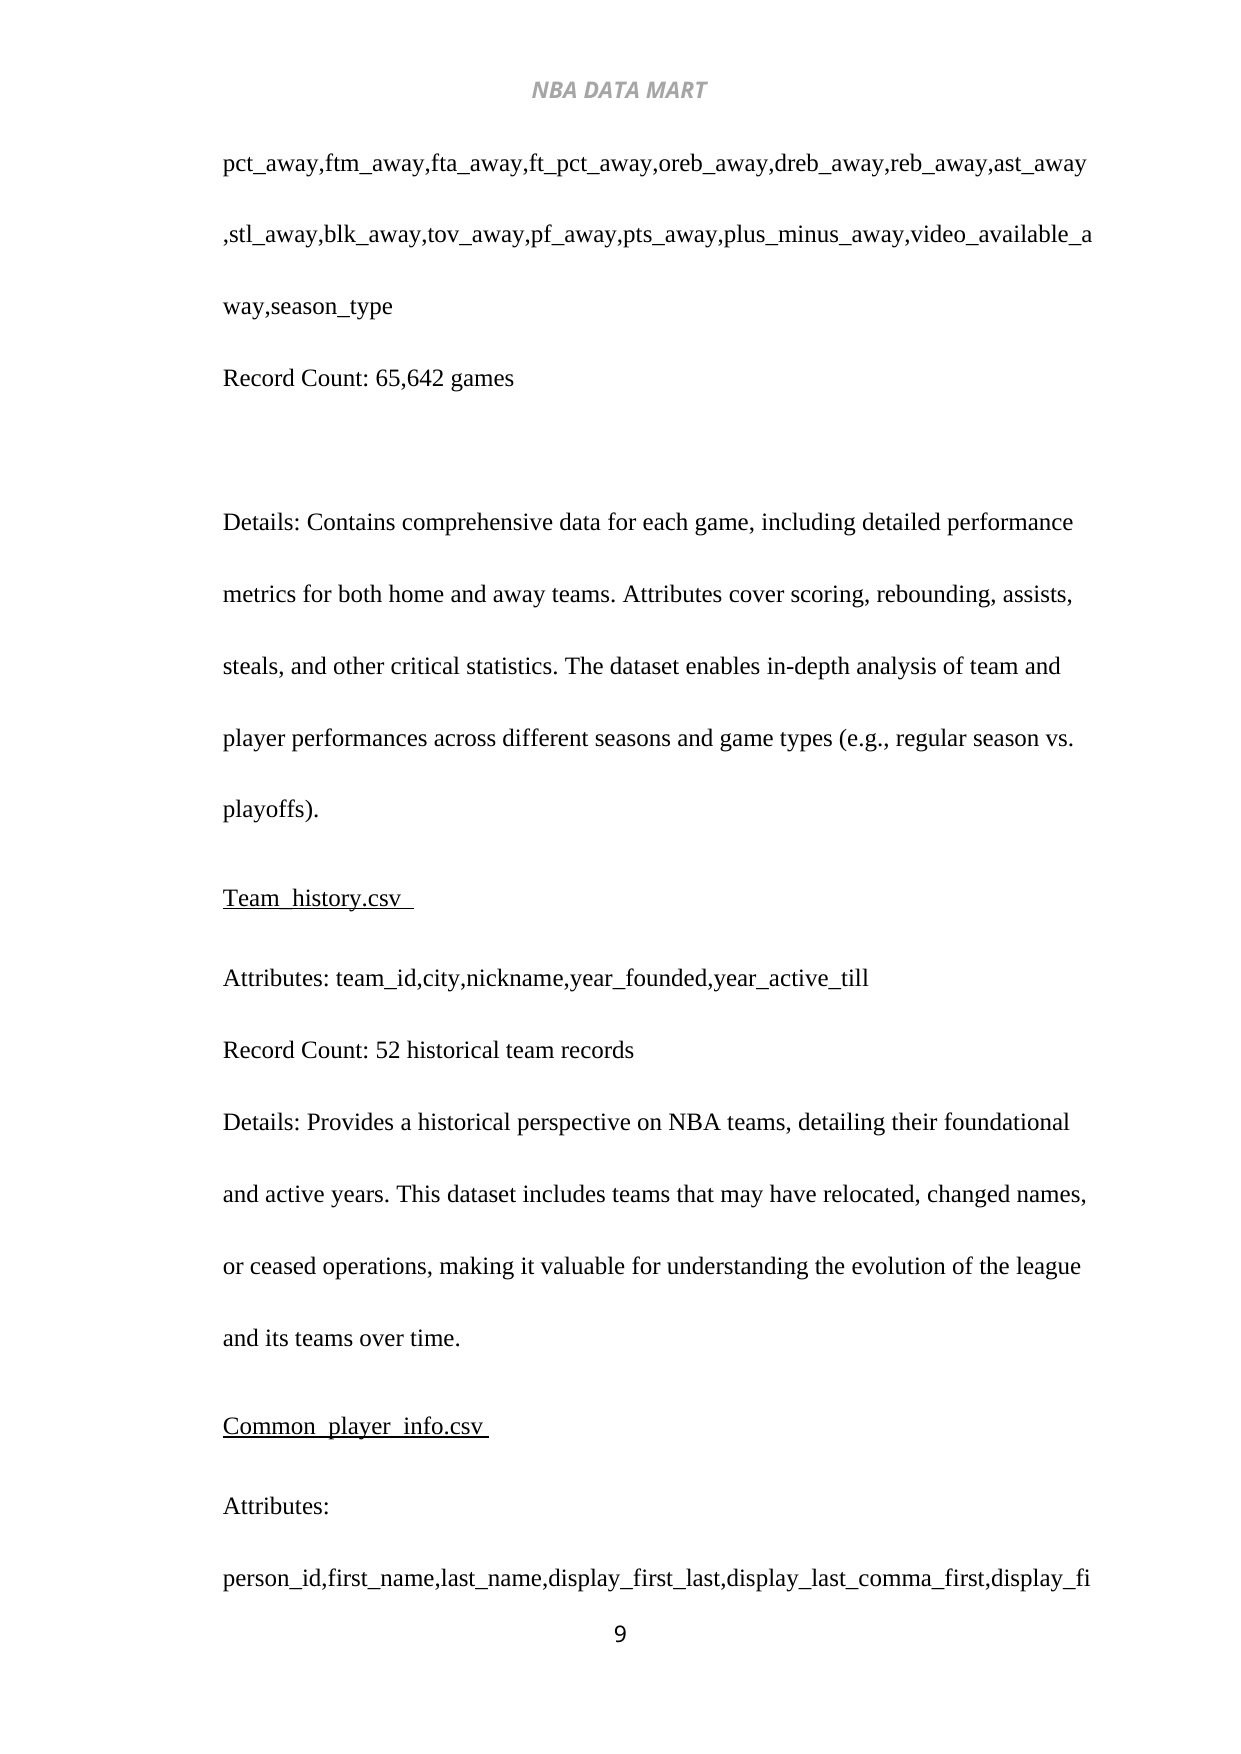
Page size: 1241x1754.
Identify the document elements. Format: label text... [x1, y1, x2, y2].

list Details: Provides a historical perspective on NBA teams, detailing their foundational and active years. This dataset includes teams that may have relocated, changed names, or ceased operations, making it valuable for understanding the evolution of the league and its teams over time. [223, 1107, 1093, 1351]
subtitle Team_history.csv [148, 883, 1093, 912]
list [223, 1491, 1093, 1592]
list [223, 148, 1093, 320]
list Attributes: team_id,city,nickname,year_founded,year_active_till [223, 963, 1093, 992]
subtitle Common_player_info.csv [148, 1411, 1093, 1440]
list Record Count: 52 historical team records [223, 1035, 1093, 1064]
list Details: Contains comprehensive data for each game, including detailed performance metrics for both home and away teams. Attributes cover scoring, rebounding, assists, steals, and other critical statistics. The dataset enables in-depth analysis of team and player performances across different seasons and game types (e.g., regular season vs. playoffs). [223, 507, 1093, 823]
list Record Count: 65,642 games [223, 363, 1093, 392]
